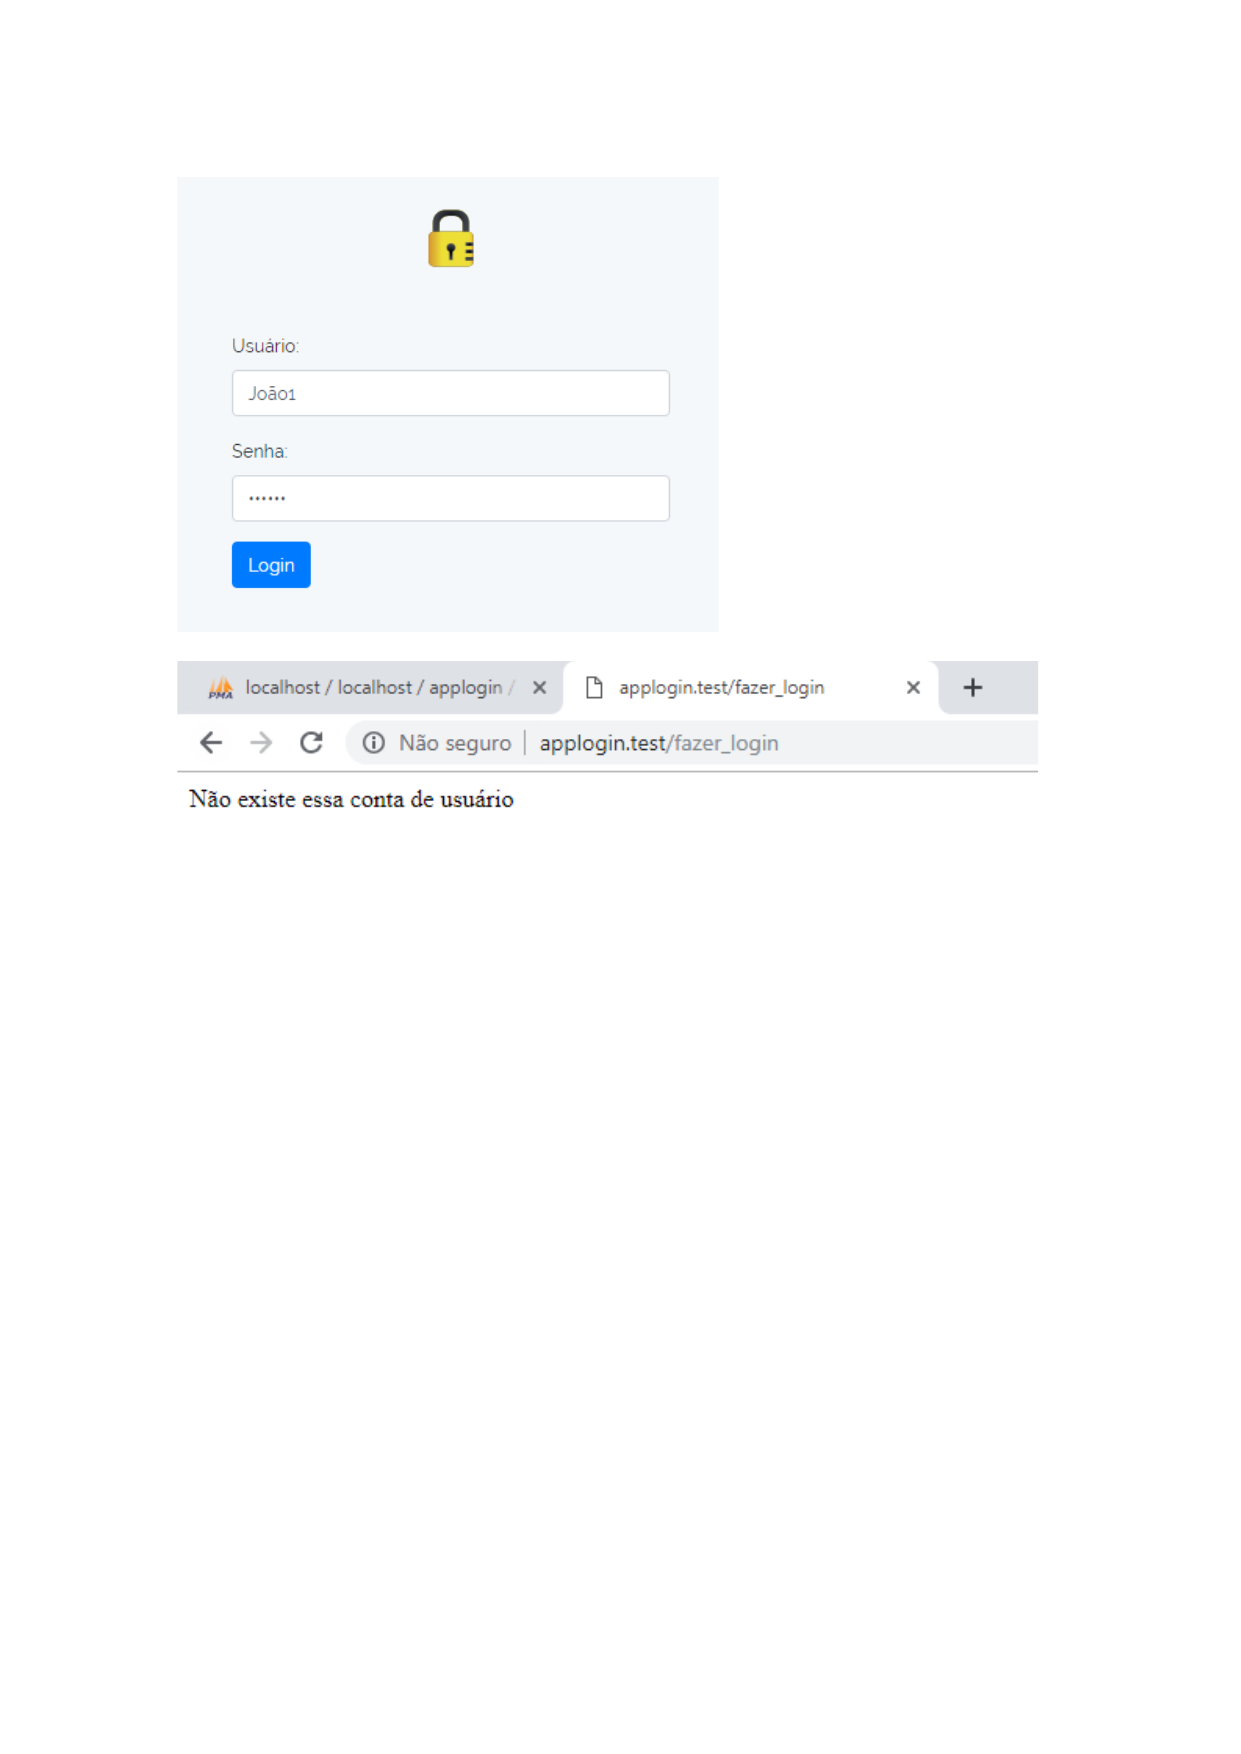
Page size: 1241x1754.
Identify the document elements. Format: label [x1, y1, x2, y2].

picture [177, 177, 719, 632]
picture [177, 661, 1039, 867]
